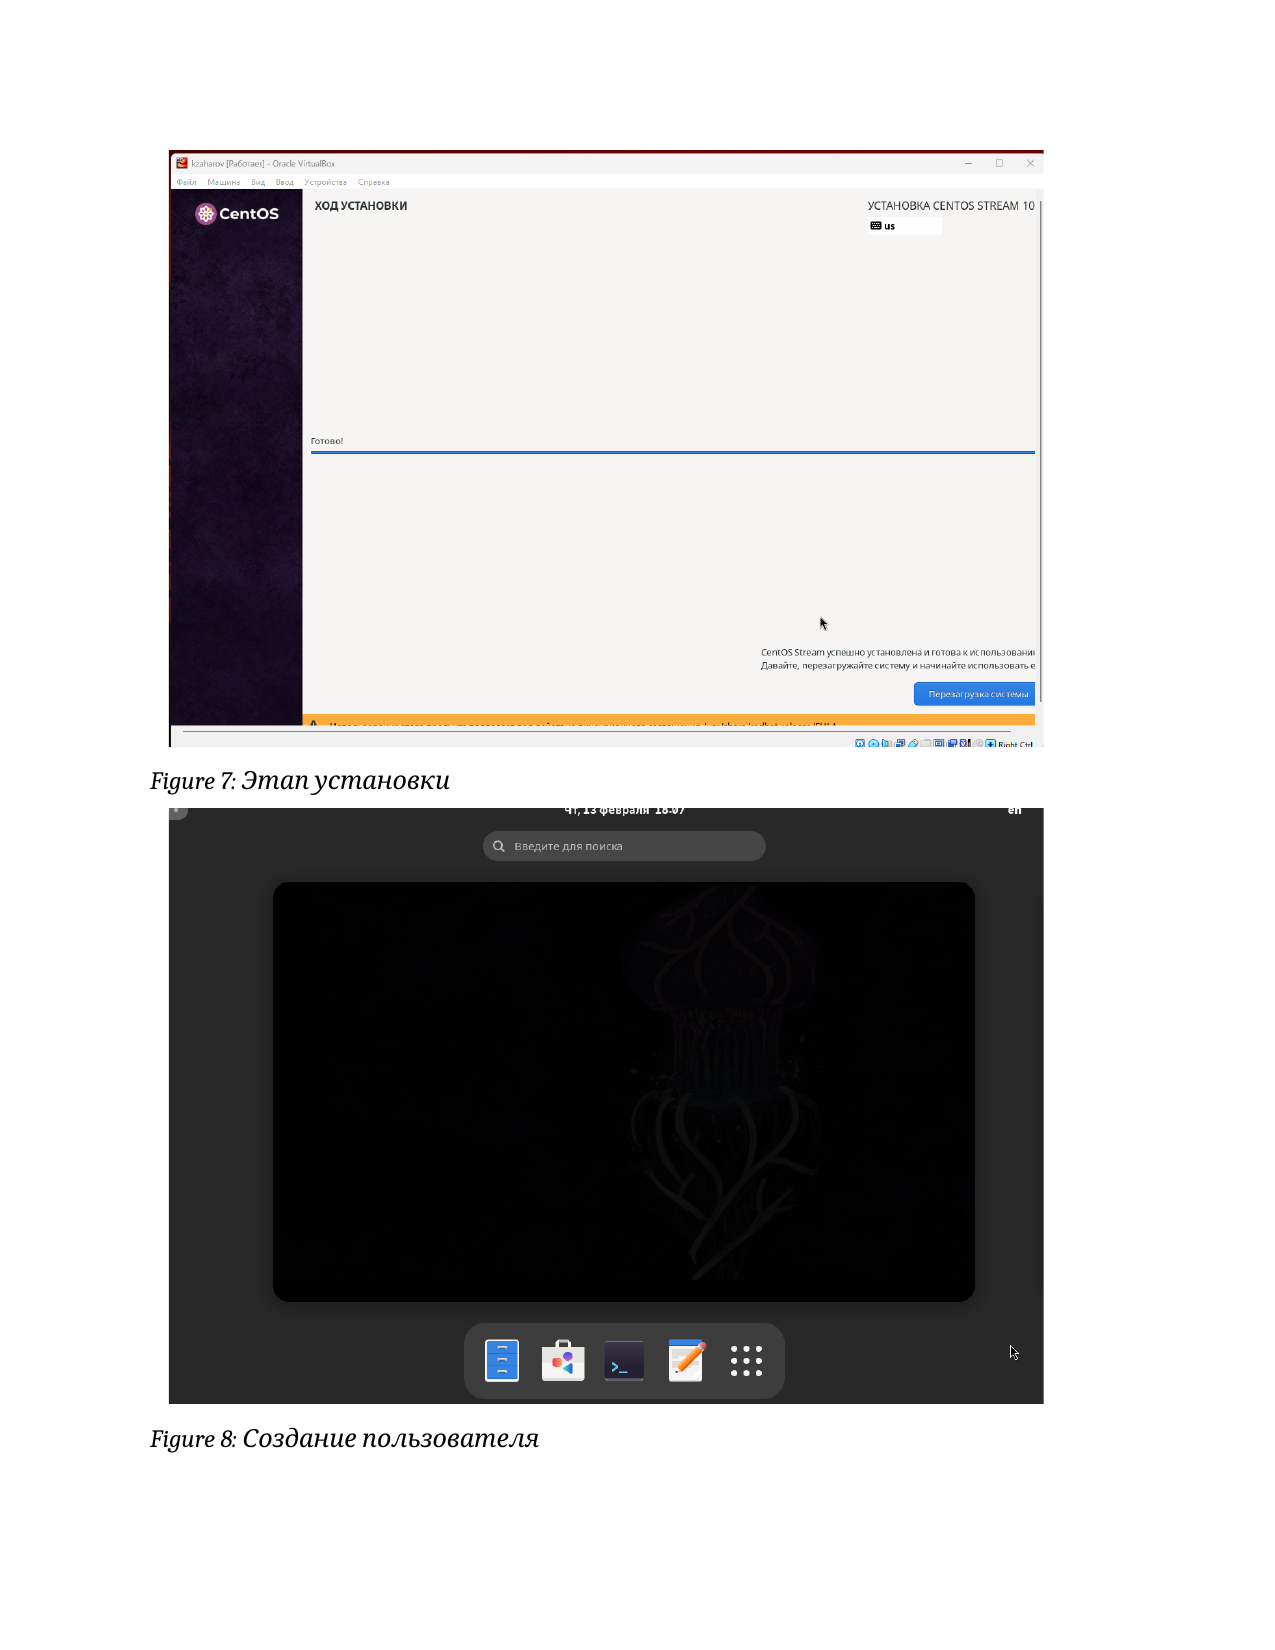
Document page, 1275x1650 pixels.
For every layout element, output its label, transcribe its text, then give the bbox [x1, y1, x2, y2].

text Figure 7: Этап установки [150, 767, 1125, 796]
picture [168, 808, 1044, 1404]
picture [168, 150, 1044, 747]
text Figure 8: Создание пользователя [150, 1425, 1125, 1454]
